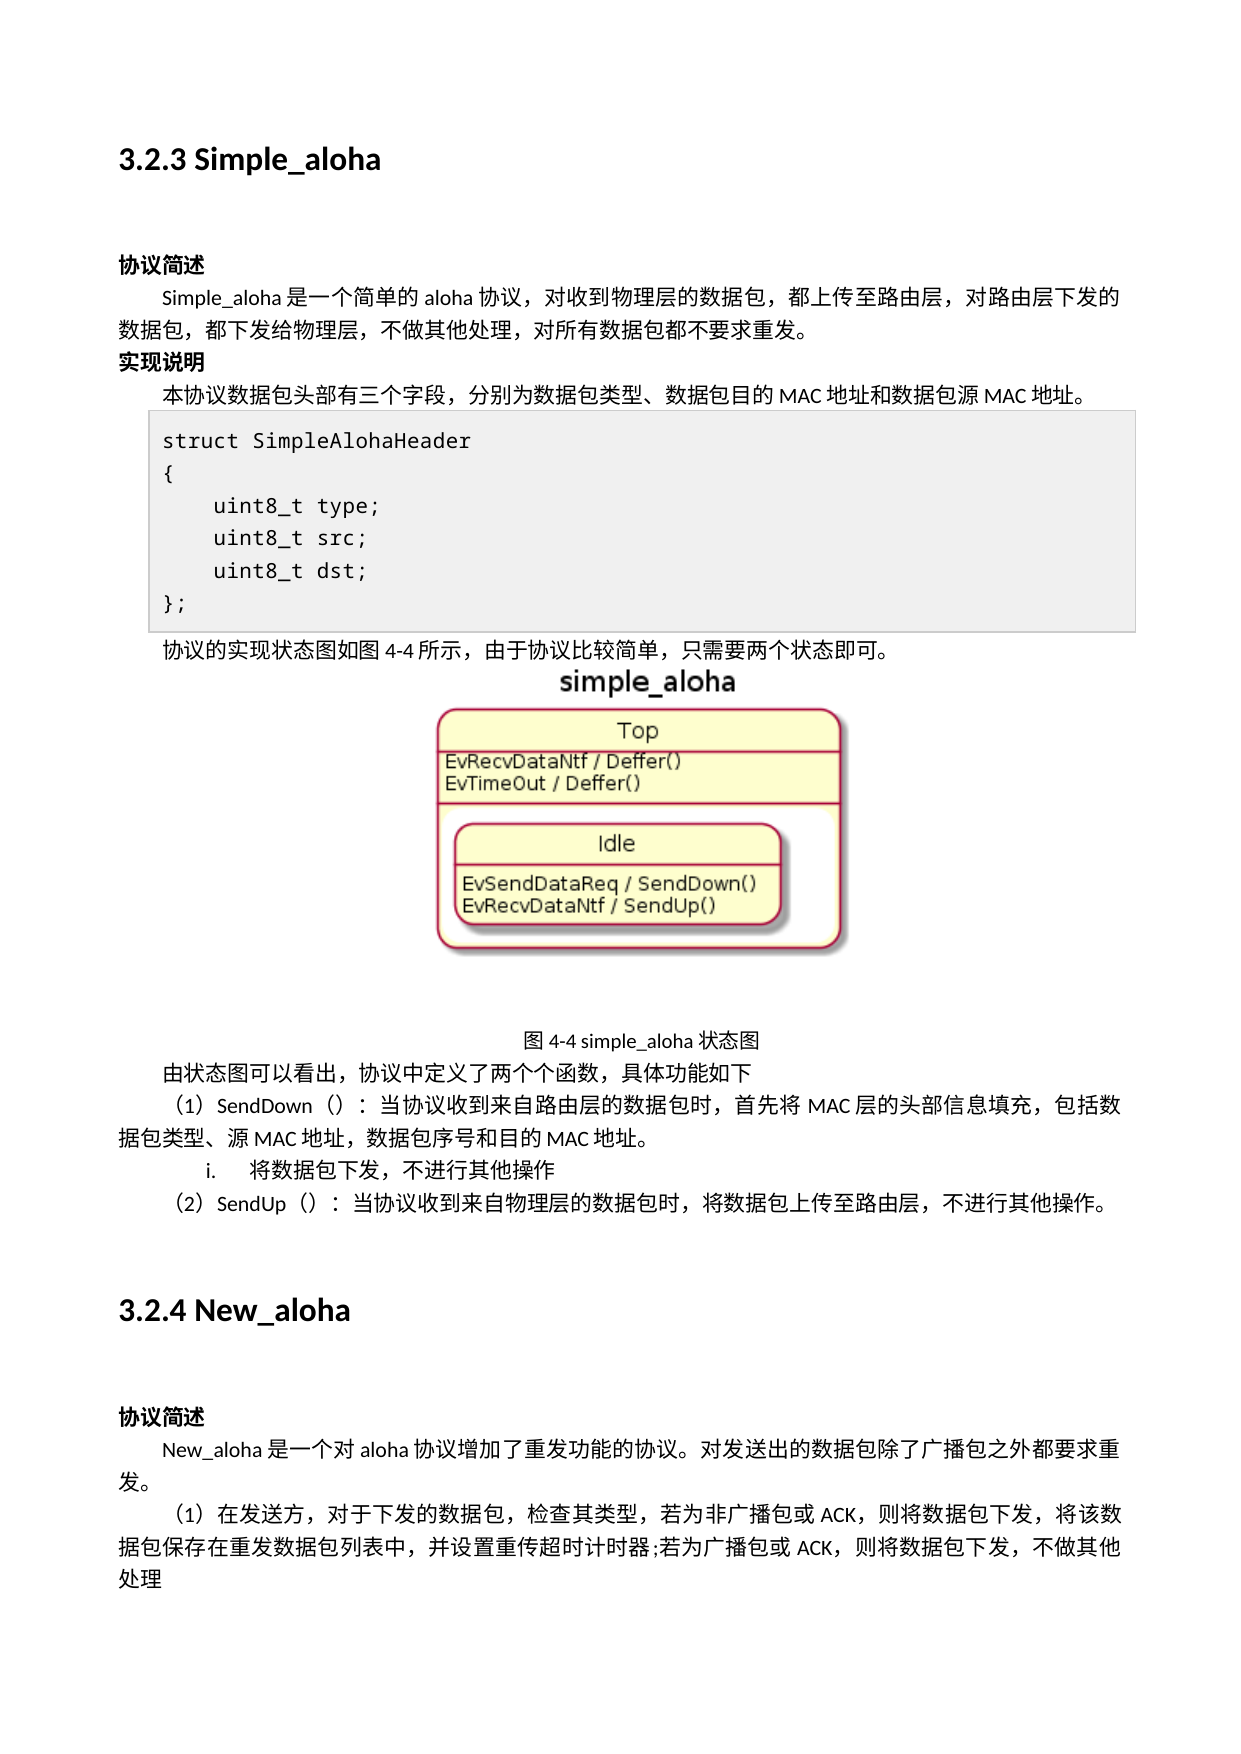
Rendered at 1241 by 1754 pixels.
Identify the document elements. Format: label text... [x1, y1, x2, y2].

text Simple_aloha是一个简单的aloha协议，对收到物理层的数据包，都上传至路由层，对路由层下发的数据包，都下发给物理层，不做其他处理，对所有数据包都不要求重发。 [118, 280, 1122, 345]
list 将数据包下发，不进行其他操作 [206, 1153, 1122, 1185]
subtitle Simple_aloha [118, 125, 1122, 190]
text 协议简述 [118, 247, 1122, 280]
text 协议简述 [118, 1399, 1122, 1432]
text }; [150, 572, 1135, 631]
text 协议的实现状态图如图4-4所示，由于协议比较简单，只需要两个状态即可。 [118, 633, 1122, 665]
list SendUp（）：当协议收到来自物理层的数据包时，将数据包上传至路由层，不进行其他操作。 [118, 1185, 1122, 1218]
text 实现说明 [118, 345, 1122, 377]
list 在发送方，对于下发的数据包，检查其类型，若为非广播包或ACK，则将数据包下发，将该数据包保存在重发数据包列表中，并设置重传超时计时器;若为广播包或ACK，则将数据包下发，不做其他处理 [118, 1497, 1122, 1594]
text uint8_t src; [150, 507, 1135, 540]
text 图4-4 simple_aloha状态图 [118, 1023, 1122, 1055]
text { [150, 442, 1135, 475]
text New_aloha是一个对aloha协议增加了重发功能的协议。对发送出的数据包除了广播包之外都要求重发。 [118, 1432, 1122, 1497]
text uint8_t type; [150, 475, 1135, 507]
list SendDown（）：当协议收到来自路由层的数据包时，首先将MAC层的头部信息填充，包括数据包类型、源MAC地址，数据包序号和目的MAC地址。 [118, 1088, 1122, 1153]
picture [428, 665, 857, 963]
text struct SimpleAlohaHeader [150, 411, 1135, 442]
text uint8_t dst; [150, 540, 1135, 572]
subtitle New_aloha [118, 1277, 1122, 1342]
text 由状态图可以看出，协议中定义了两个个函数，具体功能如下 [118, 1055, 1122, 1088]
text 本协议数据包头部有三个字段，分别为数据包类型、数据包目的MAC地址和数据包源MAC地址。 [118, 377, 1122, 410]
